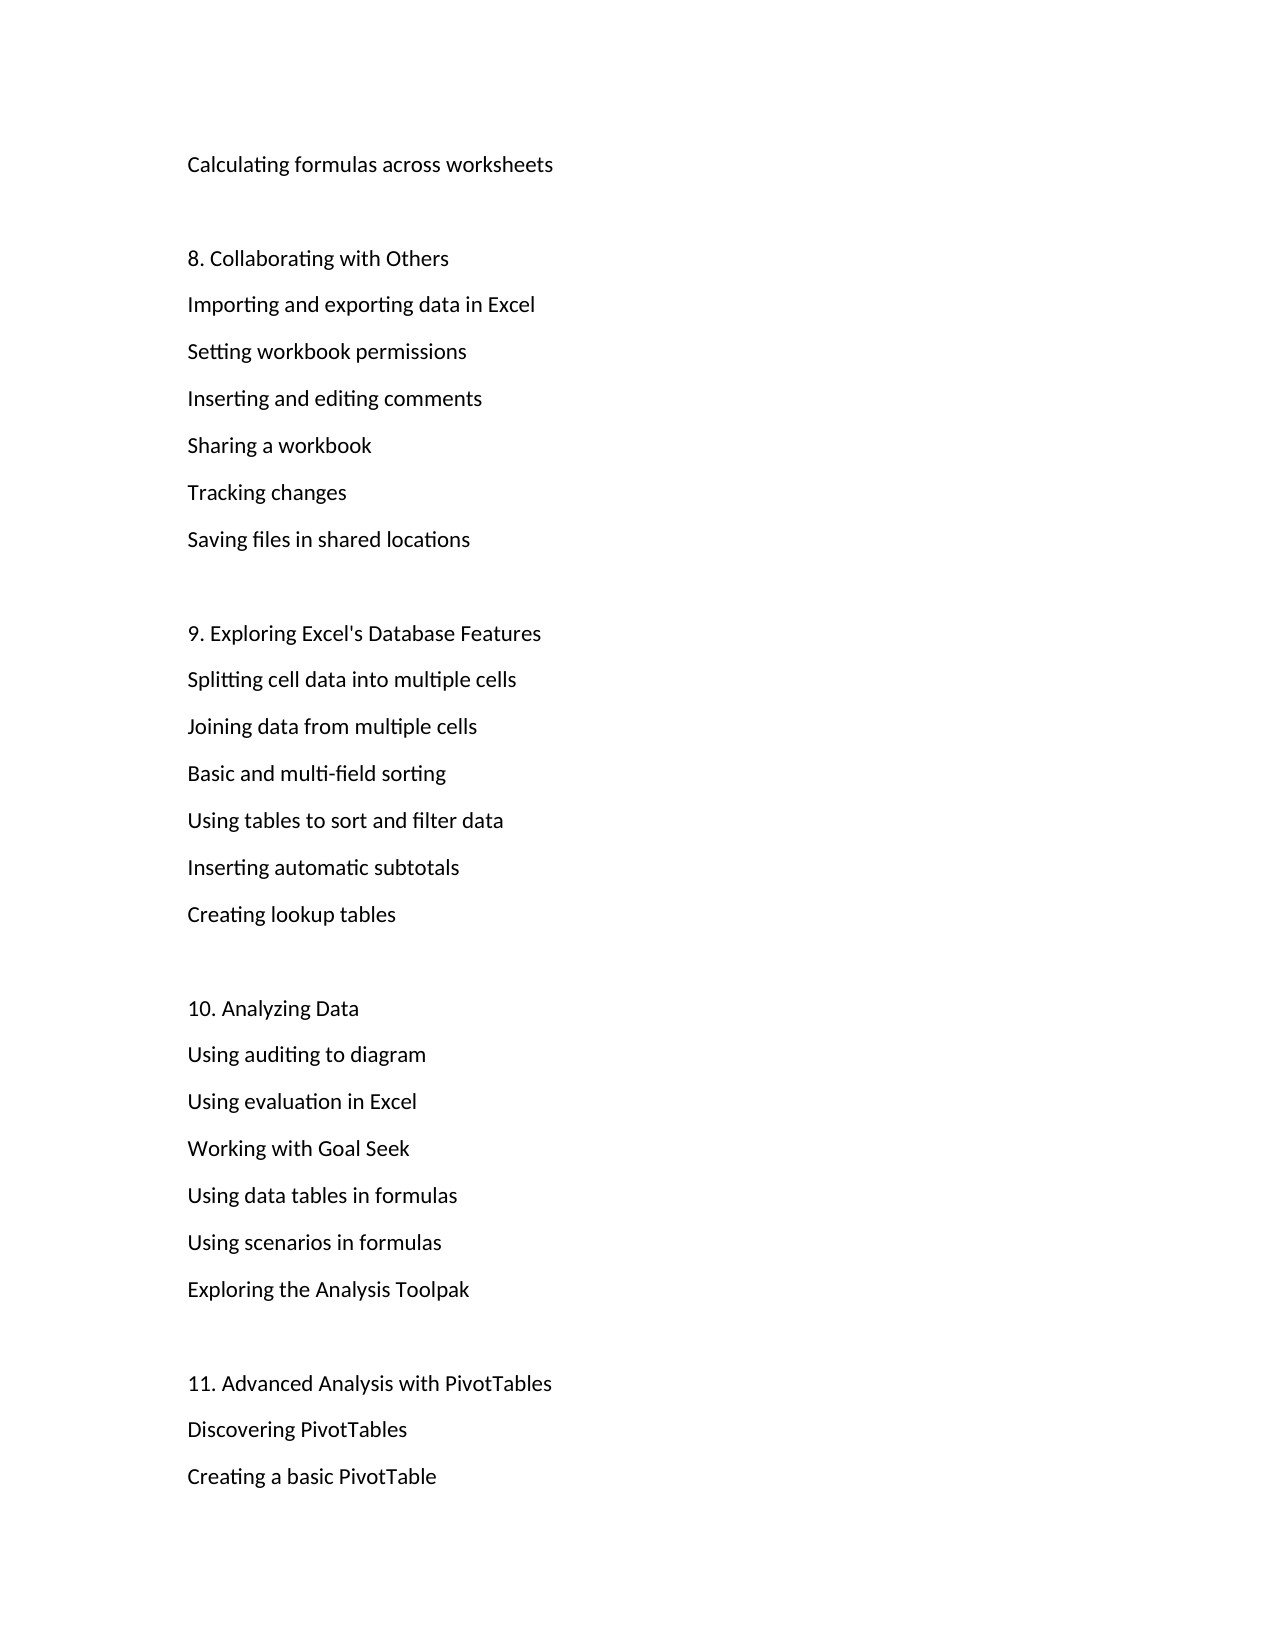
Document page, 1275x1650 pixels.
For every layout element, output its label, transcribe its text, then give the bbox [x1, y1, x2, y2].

text Inserting automatic subtotals [187, 853, 1087, 881]
text 10. Analyzing Data [187, 994, 1087, 1022]
text 9. Exploring Excel's Database Features [187, 619, 1087, 647]
text 8. Collaborating with Others [187, 244, 1087, 272]
text Using data tables in formulas [187, 1181, 1087, 1209]
text Basic and multi-field sorting [187, 759, 1087, 787]
text Using evaluation in Excel [187, 1087, 1087, 1116]
text Working with Goal Seek [187, 1134, 1087, 1162]
text Creating lookup tables [187, 900, 1087, 928]
text Sharing a workbook [187, 431, 1087, 459]
text Calculating formulas across worksheets [187, 150, 1087, 178]
text Joining data from multiple cells [187, 712, 1087, 741]
text Exploring the Analysis Toolpak [187, 1275, 1087, 1303]
text Inserting and editing comments [187, 384, 1087, 412]
text Using auditing to diagram [187, 1041, 1087, 1069]
text Saving files in shared locations [187, 525, 1087, 553]
text Splitting cell data into multiple cells [187, 666, 1087, 694]
text 11. Advanced Analysis with PivotTables [187, 1369, 1087, 1397]
text Using tables to sort and filter data [187, 806, 1087, 834]
text Using scenarios in formulas [187, 1228, 1087, 1256]
text Creating a basic PivotTable [187, 1462, 1087, 1491]
text Setting workbook permissions [187, 337, 1087, 366]
text Tracking changes [187, 478, 1087, 506]
text Discovering PivotTables [187, 1416, 1087, 1444]
text Importing and exporting data in Excel [187, 291, 1087, 319]
